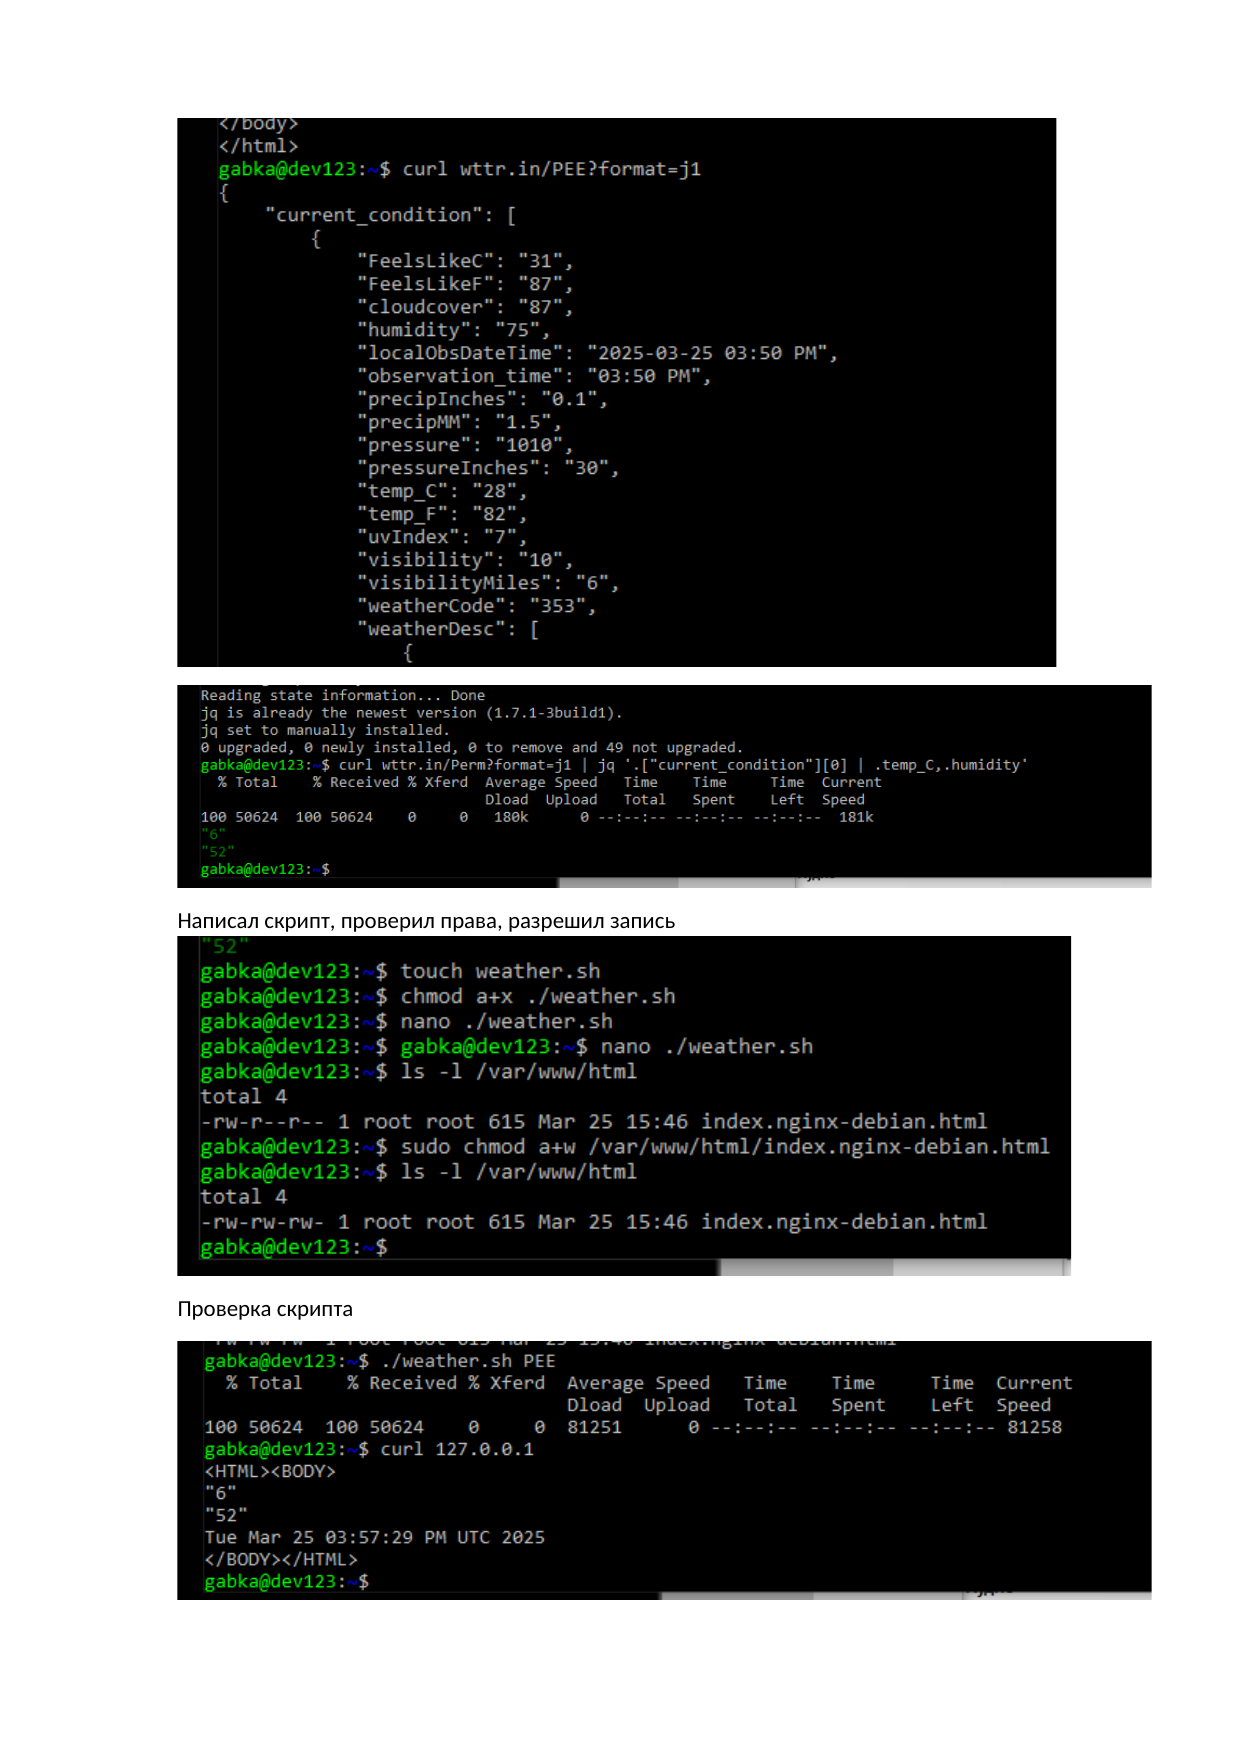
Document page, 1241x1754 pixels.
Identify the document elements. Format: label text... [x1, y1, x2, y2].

picture [177, 1341, 1152, 1600]
picture [177, 936, 1072, 1276]
picture [177, 118, 1057, 667]
picture [177, 685, 1152, 888]
text Проверка скрипта [177, 1294, 1152, 1322]
